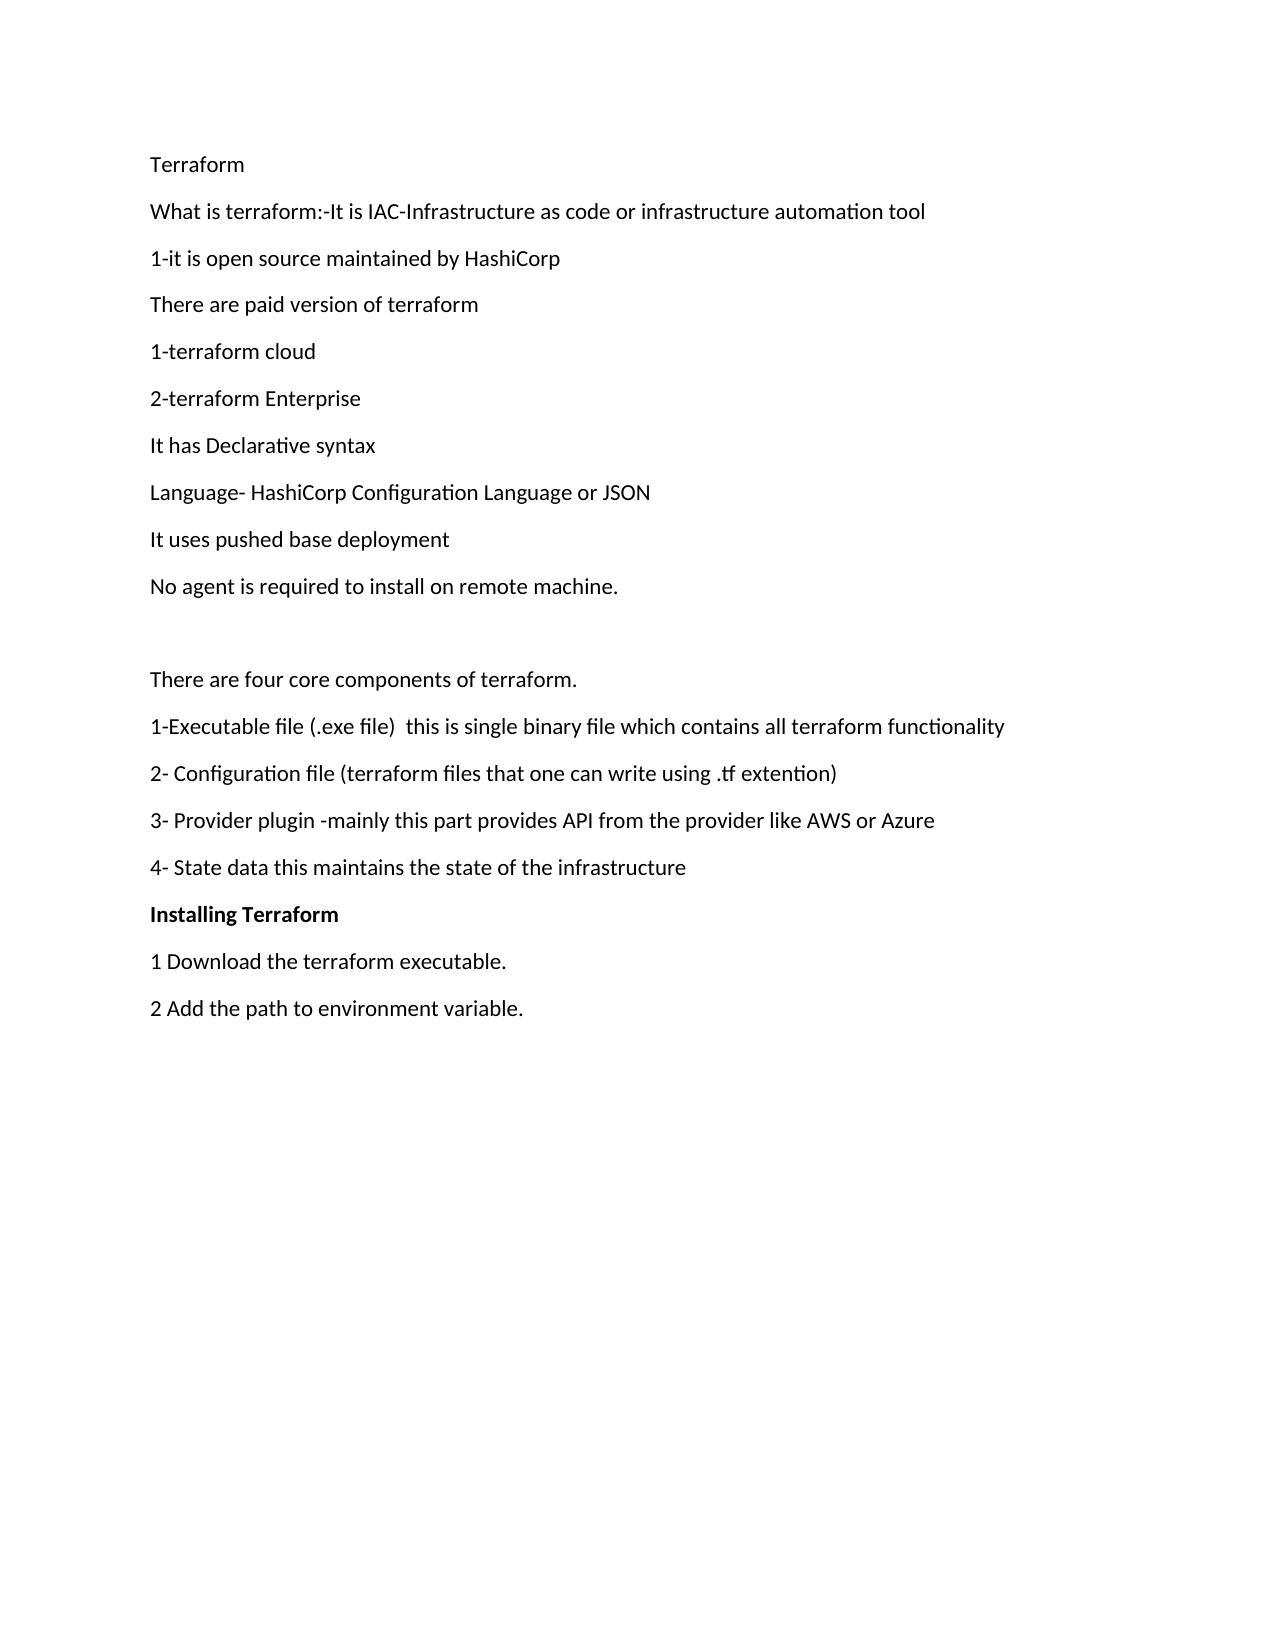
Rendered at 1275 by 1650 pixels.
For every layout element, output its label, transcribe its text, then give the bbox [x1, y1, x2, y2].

text 1-terraform cloud [150, 337, 1125, 366]
text 2- Configuration file (terraform files that one can write using .tf extention) [150, 759, 1125, 787]
text 1-it is open source maintained by HashiCorp [150, 244, 1125, 272]
text There are paid version of terraform [150, 291, 1125, 319]
text 1 Download the terraform executable. [150, 947, 1125, 975]
text It uses pushed base deployment [150, 525, 1125, 553]
text Terraform [150, 150, 1125, 178]
text 3- Provider plugin -mainly this part provides API from the provider like AWS or Azure [150, 806, 1125, 834]
text No agent is required to install on remote machine. [150, 572, 1125, 600]
text Installing Terraform [150, 900, 1125, 928]
text Language- HashiCorp Configuration Language or JSON [150, 478, 1125, 506]
text 1-Executable file (.exe file) this is single binary file which contains all terraform functionality [150, 712, 1125, 741]
text 2 Add the path to environment variable. [150, 994, 1125, 1022]
text What is terraform:-It is IAC-Infrastructure as code or infrastructure automation tool [150, 197, 1125, 225]
text 4- State data this maintains the state of the infrastructure [150, 853, 1125, 881]
text It has Declarative syntax [150, 431, 1125, 459]
text There are four core components of terraform. [150, 666, 1125, 694]
text 2-terraform Enterprise [150, 384, 1125, 412]
